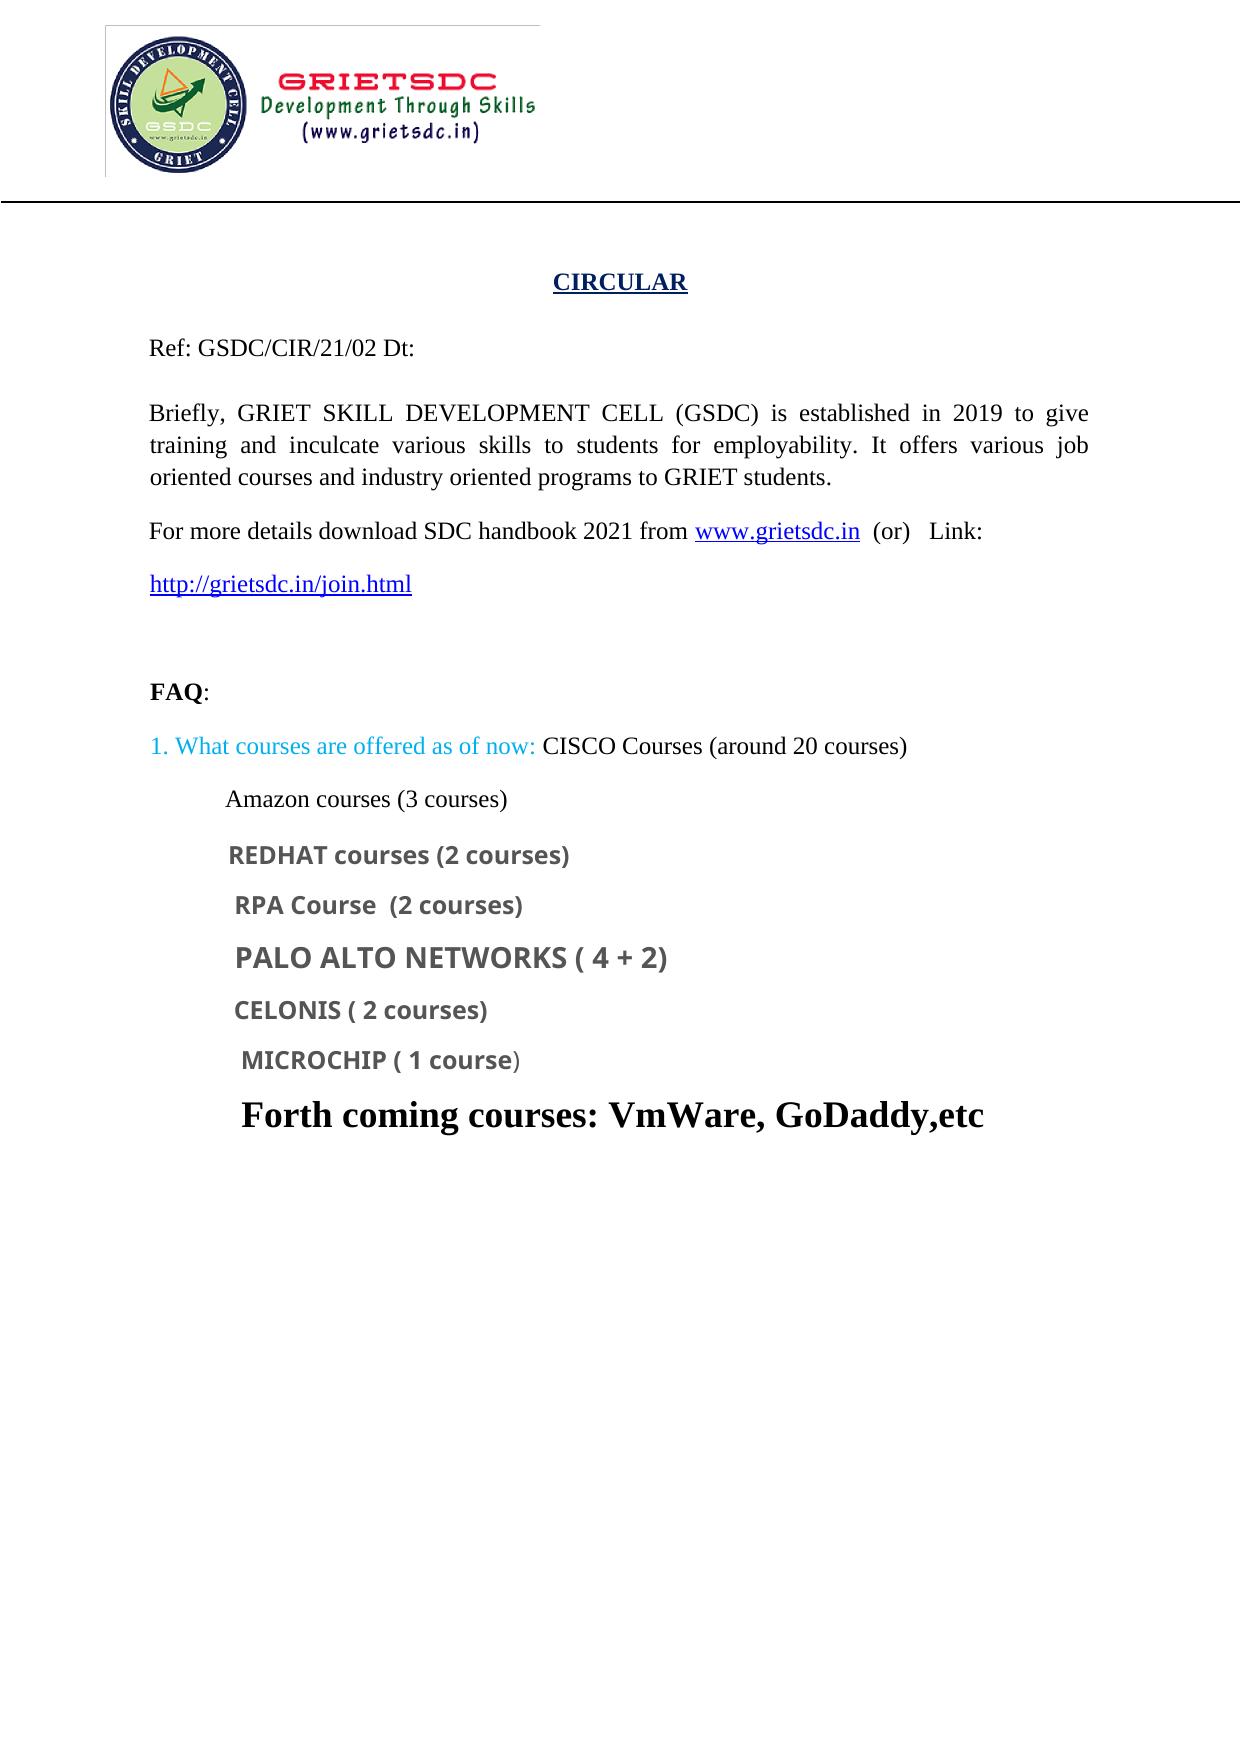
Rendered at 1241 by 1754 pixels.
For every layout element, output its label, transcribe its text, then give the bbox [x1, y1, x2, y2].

list What courses are offered as of now: CISCO Courses (around 20 courses) [150, 731, 1091, 760]
text Ref: GSDC/CIR/21/02 Dt: [148, 333, 417, 361]
text Briefly, GRIET SKILL DEVELOPMENT CELL (GSDC) is established in 2019 to give training and inculcate various skills to students for employability. It offers various job oriented courses and industry oriented programs to GRIET students. [148, 398, 1091, 491]
text CIRCULAR [150, 267, 1090, 296]
text FAQ: [150, 677, 1091, 706]
picture [105, 25, 540, 177]
subtitle Forth coming courses: VmWare, GoDaddy,etc [150, 1092, 1091, 1135]
subtitle MICROCHIP ( 1 course) [150, 1042, 1091, 1076]
subtitle RPA Course (2 courses) [150, 888, 1091, 922]
text For more details download SDC handbook 2021 from www.grietsdc.in (or) Link: http://grietsdc.in/join.html [148, 516, 983, 598]
text Amazon courses (3 courses) [225, 784, 1091, 813]
subtitle CELONIS ( 2 courses) [150, 993, 1091, 1027]
text REDHAT courses (2 courses) [150, 838, 1091, 872]
subtitle PALO ALTO NETWORKS ( 4 + 2) [150, 937, 1091, 977]
